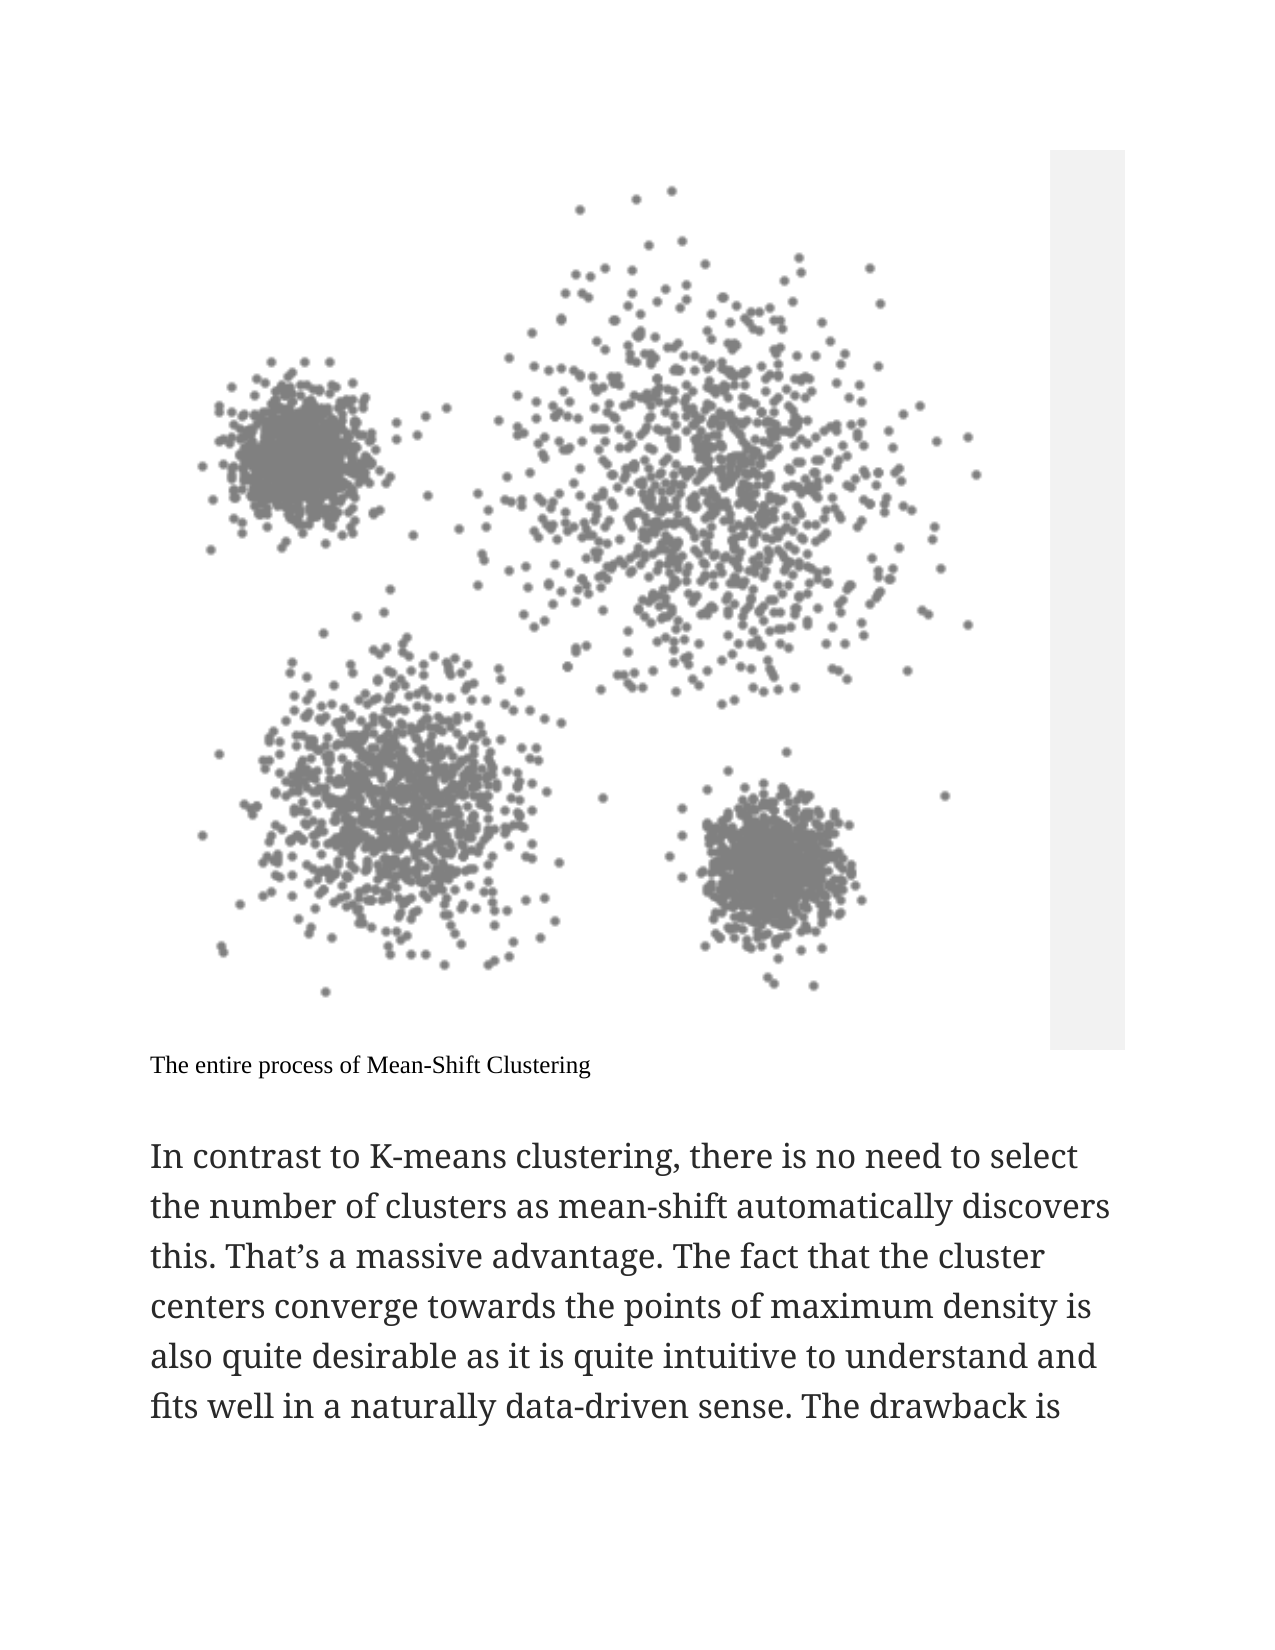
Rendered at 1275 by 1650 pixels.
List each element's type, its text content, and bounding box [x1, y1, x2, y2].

picture [150, 150, 1050, 1050]
text The entire process of Mean-Shift Clustering [150, 1050, 1125, 1079]
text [150, 1129, 1125, 1429]
